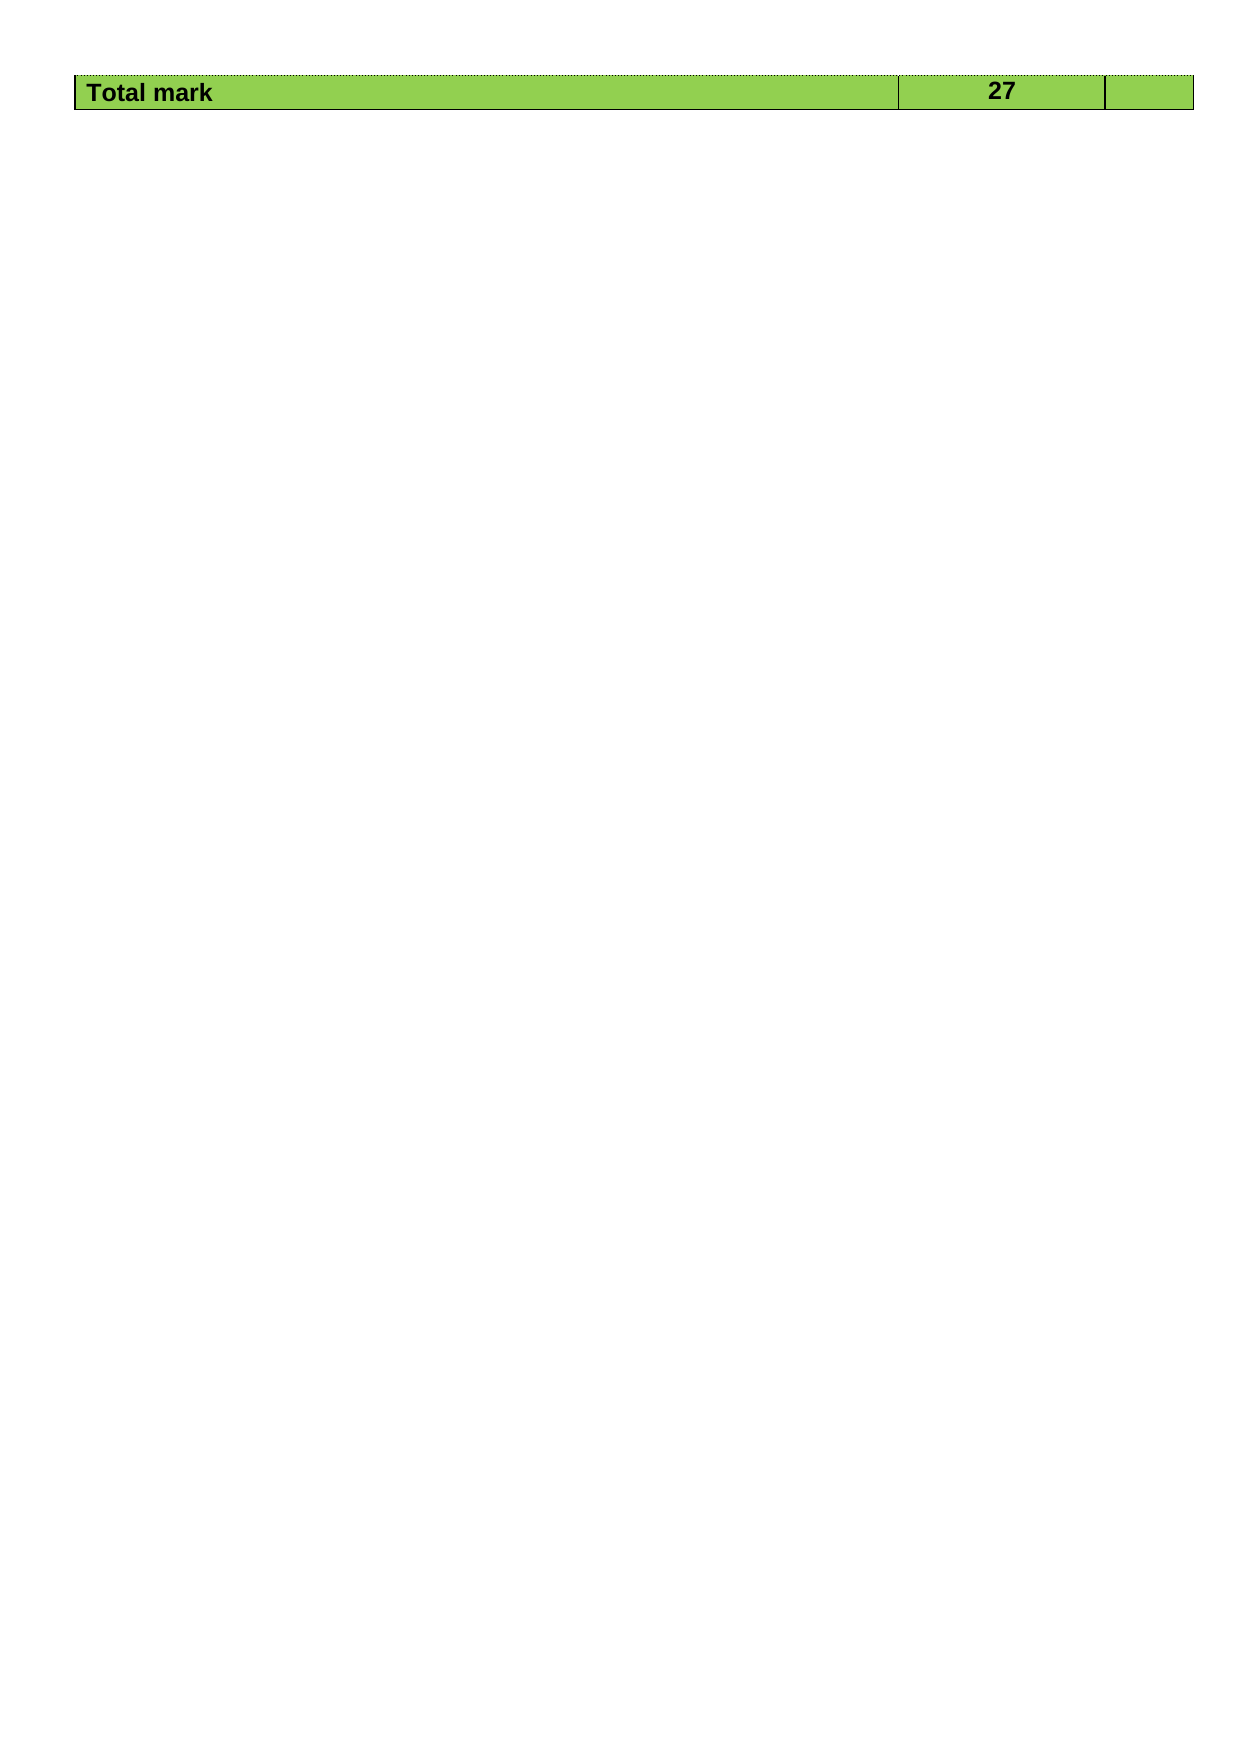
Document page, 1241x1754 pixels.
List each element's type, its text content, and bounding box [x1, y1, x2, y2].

table_cell [1106, 75, 1193, 109]
table_cell 27 [899, 75, 1105, 109]
table_cell Total mark [76, 75, 898, 109]
